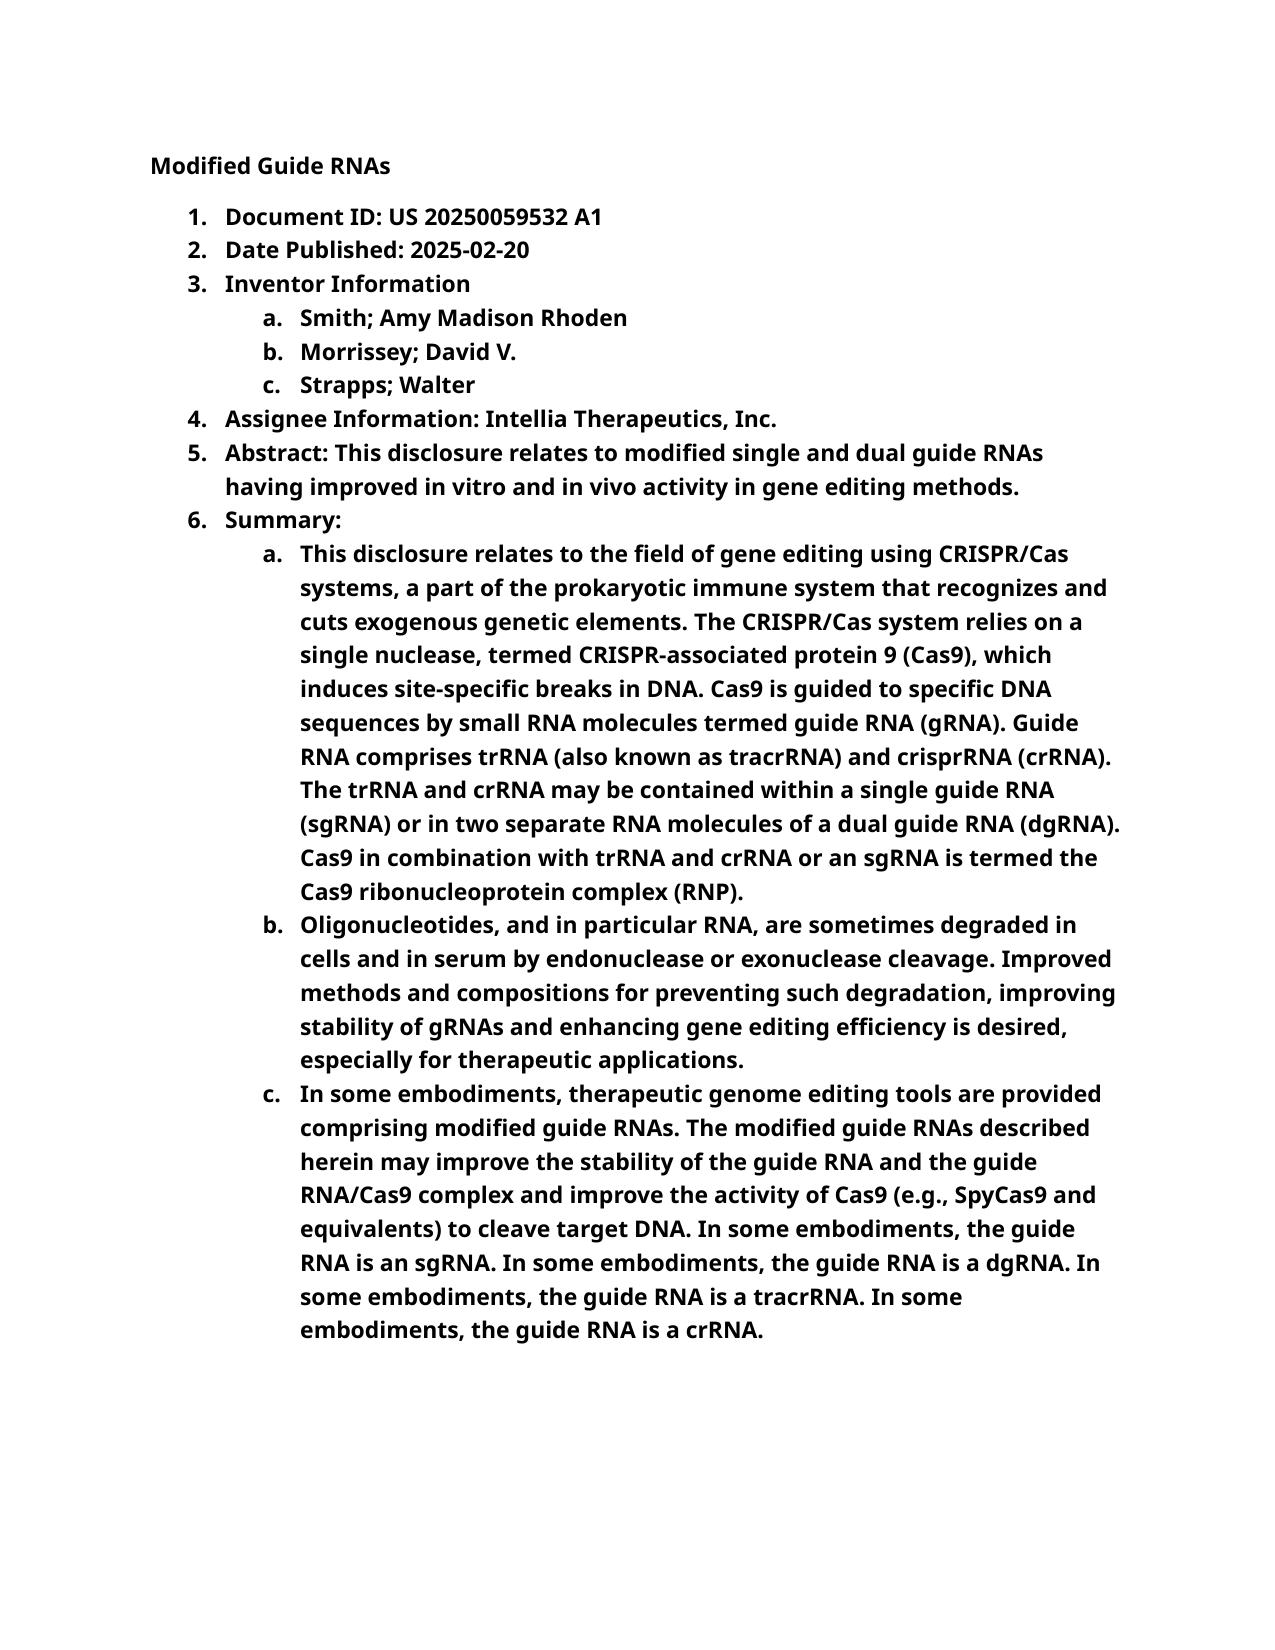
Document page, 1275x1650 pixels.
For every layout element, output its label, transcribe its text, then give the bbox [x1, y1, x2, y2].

list Assignee Information: Intellia Therapeutics, Inc. [187, 403, 1125, 434]
list Strapps; Walter [262, 369, 1125, 400]
list Oligonucleotides, and in particular RNA, are sometimes degraded in cells and in serum by endonuclease or exonuclease cleavage. Improved methods and compositions for preventing such degradation, improving stability of gRNAs and enhancing gene editing efficiency is desired, especially for therapeutic applications. [262, 909, 1125, 1075]
text Modified Guide RNAs [150, 150, 1125, 181]
list In some embodiments, therapeutic genome editing tools are provided comprising modified guide RNAs. The modified guide RNAs described herein may improve the stability of the guide RNA and the guide RNA/Cas9 complex and improve the activity of Cas9 (e.g., SpyCas9 and equivalents) to cleave target DNA. In some embodiments, the guide RNA is an sgRNA. In some embodiments, the guide RNA is a dgRNA. In some embodiments, the guide RNA is a tracrRNA. In some embodiments, the guide RNA is a crRNA. [262, 1078, 1125, 1345]
list Document ID: US 20250059532 A1 [187, 200, 1125, 232]
list Abstract: This disclosure relates to modified single and dual guide RNAs having improved in vitro and in vivo activity in gene editing methods. [187, 437, 1125, 502]
list Summary: [187, 504, 1125, 535]
list Smith; Amy Madison Rhoden [262, 302, 1125, 333]
list Date Published: 2025-02-20 [187, 234, 1125, 265]
list Inventor Information [187, 268, 1125, 299]
list This disclosure relates to the field of gene editing using CRISPR/Cas systems, a part of the prokaryotic immune system that recognizes and cuts exogenous genetic elements. The CRISPR/Cas system relies on a single nuclease, termed CRISPR-associated protein 9 (Cas9), which induces site-specific breaks in DNA. Cas9 is guided to specific DNA sequences by small RNA molecules termed guide RNA (gRNA). Guide RNA comprises trRNA (also known as tracrRNA) and crisprRNA (crRNA). The trRNA and crRNA may be contained within a single guide RNA (sgRNA) or in two separate RNA molecules of a dual guide RNA (dgRNA). Cas9 in combination with trRNA and crRNA or an sgRNA is termed the Cas9 ribonucleoprotein complex (RNP). [262, 538, 1125, 907]
list Morrissey; David V. [262, 335, 1125, 367]
